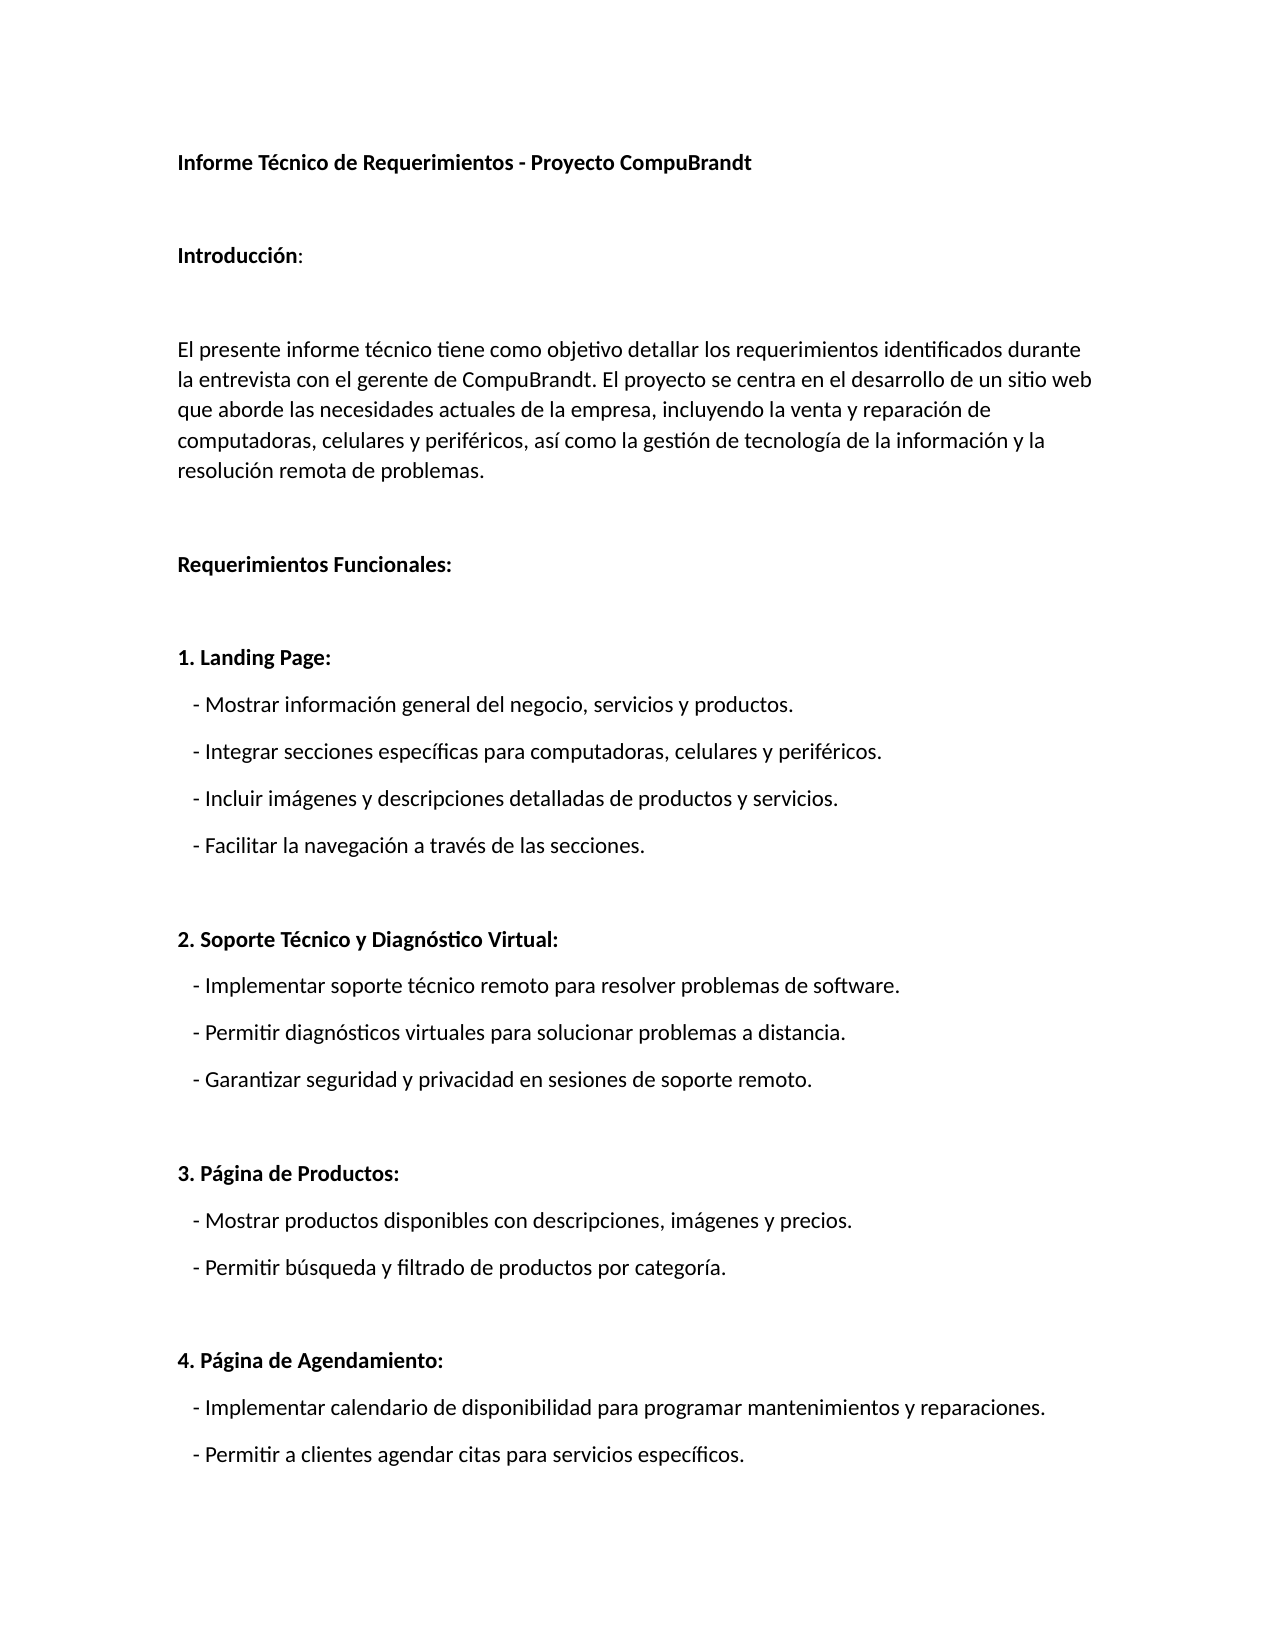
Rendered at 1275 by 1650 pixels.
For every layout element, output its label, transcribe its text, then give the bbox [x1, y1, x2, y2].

text - Integrar secciones específicas para computadoras, celulares y periféricos. [177, 737, 1098, 765]
text Introducción: [177, 241, 1098, 269]
text 4. Página de Agendamiento: [177, 1347, 1098, 1374]
text - Implementar soporte técnico remoto para resolver problemas de software. [177, 972, 1098, 999]
text - Permitir búsqueda y filtrado de productos por categoría. [177, 1253, 1098, 1281]
text Informe Técnico de Requerimientos - Proyecto CompuBrandt [177, 148, 1098, 176]
text - Permitir a clientes agendar citas para servicios específicos. [177, 1440, 1098, 1468]
text 2. Soporte Técnico y Diagnóstico Virtual: [177, 925, 1098, 953]
text - Incluir imágenes y descripciones detalladas de productos y servicios. [177, 784, 1098, 812]
text - Implementar calendario de disponibilidad para programar mantenimientos y reparaciones. [177, 1393, 1098, 1421]
text 3. Página de Productos: [177, 1159, 1098, 1187]
text Requerimientos Funcionales: [177, 550, 1098, 578]
text - Facilitar la navegación a través de las secciones. [177, 831, 1098, 859]
text - Mostrar información general del negocio, servicios y productos. [177, 690, 1098, 718]
text El presente informe técnico tiene como objetivo detallar los requerimientos identificados durante la entrevista con el gerente de CompuBrandt. El proyecto se centra en el desarrollo de un sitio web que aborde las necesidades actuales de la empresa, incluyendo la venta y reparación de computadoras, celulares y periféricos, así como la gestión de tecnología de la información y la resolución remota de problemas. [177, 335, 1098, 484]
text 1. Landing Page: [177, 643, 1098, 671]
text - Permitir diagnósticos virtuales para solucionar problemas a distancia. [177, 1018, 1098, 1046]
text - Mostrar productos disponibles con descripciones, imágenes y precios. [177, 1206, 1098, 1234]
text - Garantizar seguridad y privacidad en sesiones de soporte remoto. [177, 1065, 1098, 1093]
